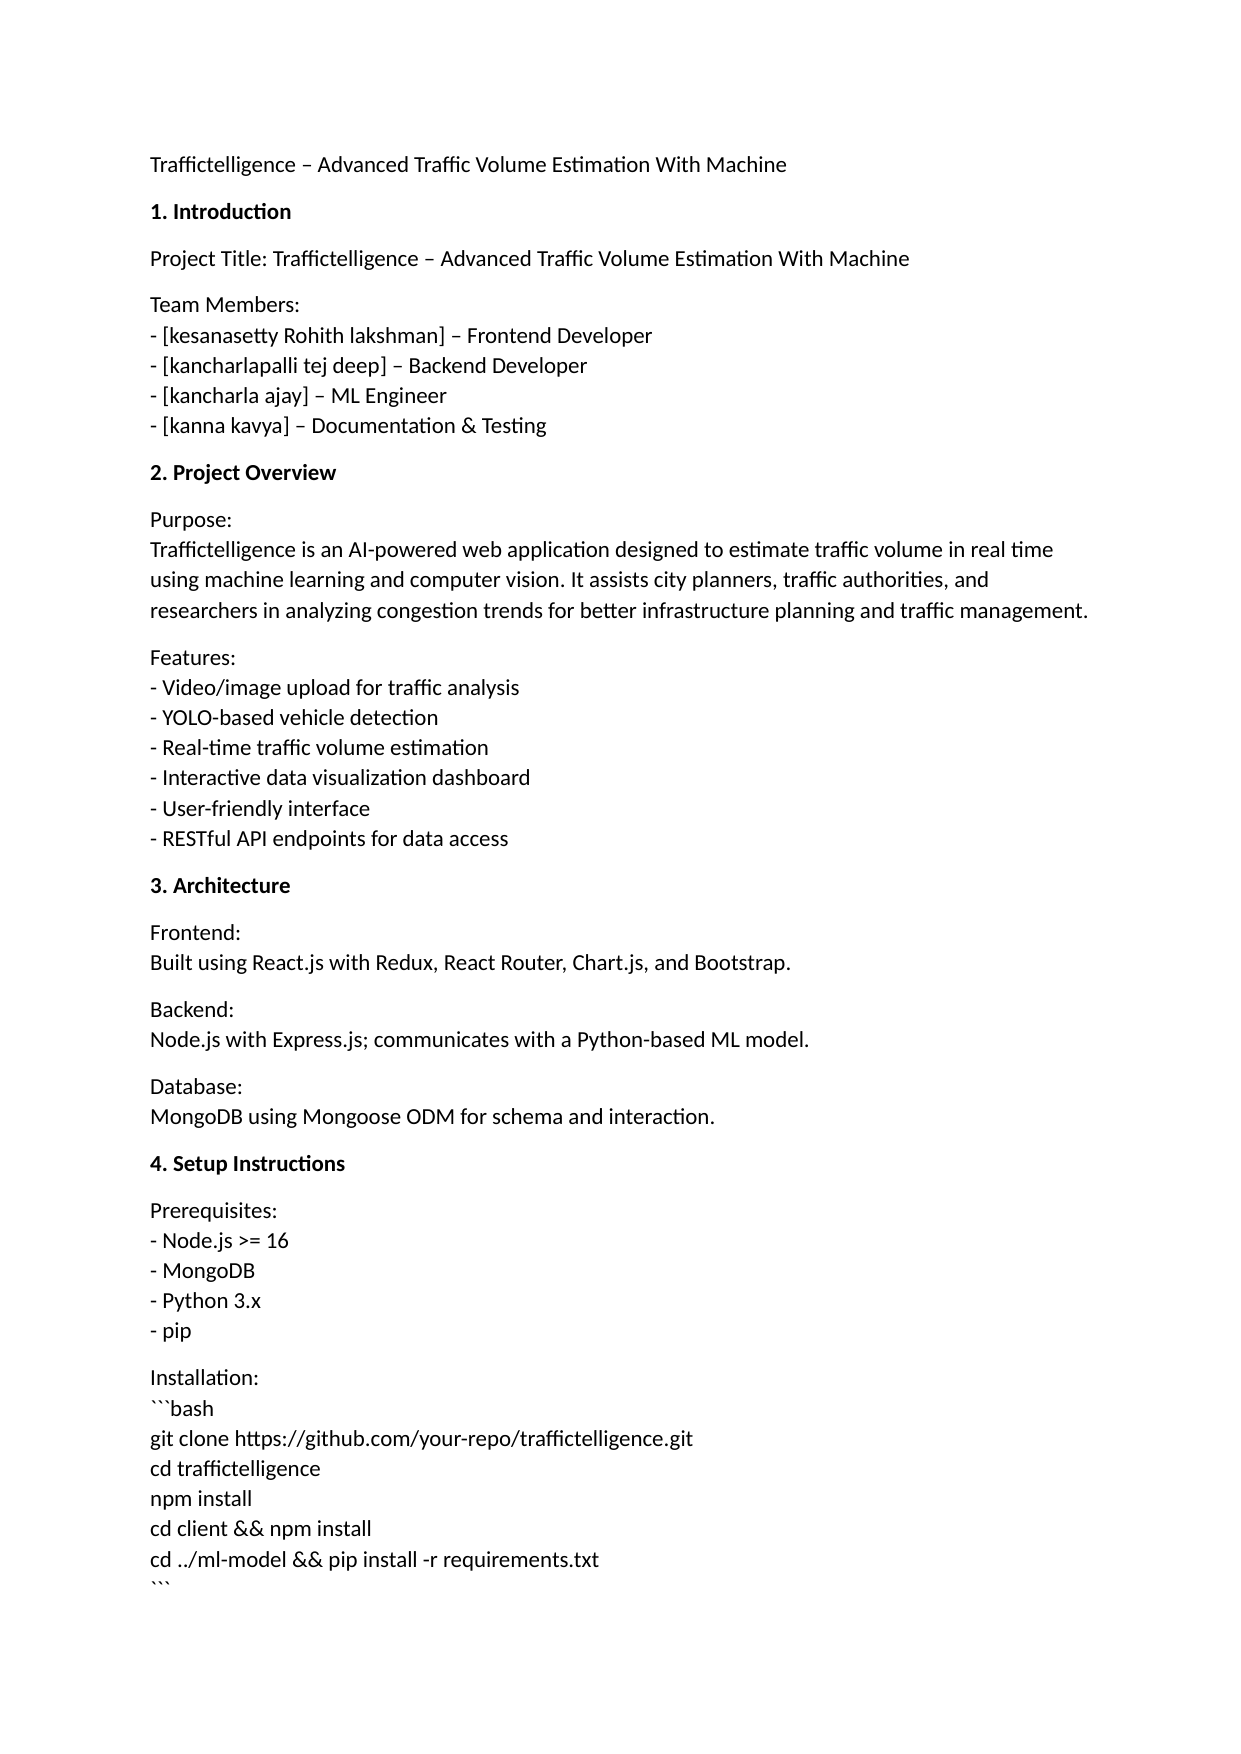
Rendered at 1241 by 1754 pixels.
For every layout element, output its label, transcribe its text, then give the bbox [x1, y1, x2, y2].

text Installation: ```bash git clone https://github.com/your-repo/traffictelligence.git cd traffictelligence npm install cd client && npm install cd ../ml-model && pip install -r requirements.txt ``` [150, 1363, 1090, 1603]
text Purpose: Traffictelligence is an AI-powered web application designed to estimate traffic volume in real time using machine learning and computer vision. It assists city planners, traffic authorities, and researchers in analyzing congestion trends for better infrastructure planning and traffic management. [150, 505, 1090, 624]
text Frontend: Built using React.js with Redux, React Router, Chart.js, and Bootstrap. [150, 918, 1090, 976]
text Prerequisites: - Node.js >= 16 - MongoDB - Python 3.x - pip [150, 1196, 1090, 1345]
text 2. Project Overview [150, 458, 1090, 486]
text Features: - Video/image upload for traffic analysis - YOLO-based vehicle detection - Real-time traffic volume estimation - Interactive data visualization dashboard - User-friendly interface - RESTful API endpoints for data access [150, 643, 1090, 852]
text Traffictelligence – Advanced Traffic Volume Estimation With Machine [150, 150, 1090, 178]
text 3. Architecture [150, 871, 1090, 899]
text Backend: Node.js with Express.js; communicates with a Python-based ML model. [150, 995, 1090, 1053]
text 1. Introduction [150, 197, 1090, 225]
text Team Members: - [kesanasetty Rohith lakshman] – Frontend Developer - [kancharlapalli tej deep] – Backend Developer - [kancharla ajay] – ML Engineer - [kanna kavya] – Documentation & Testing [150, 291, 1090, 439]
text Project Title: Traffictelligence – Advanced Traffic Volume Estimation With Machine [150, 244, 1090, 272]
text 4. Setup Instructions [150, 1149, 1090, 1177]
text Database: MongoDB using Mongoose ODM for schema and interaction. [150, 1072, 1090, 1130]
